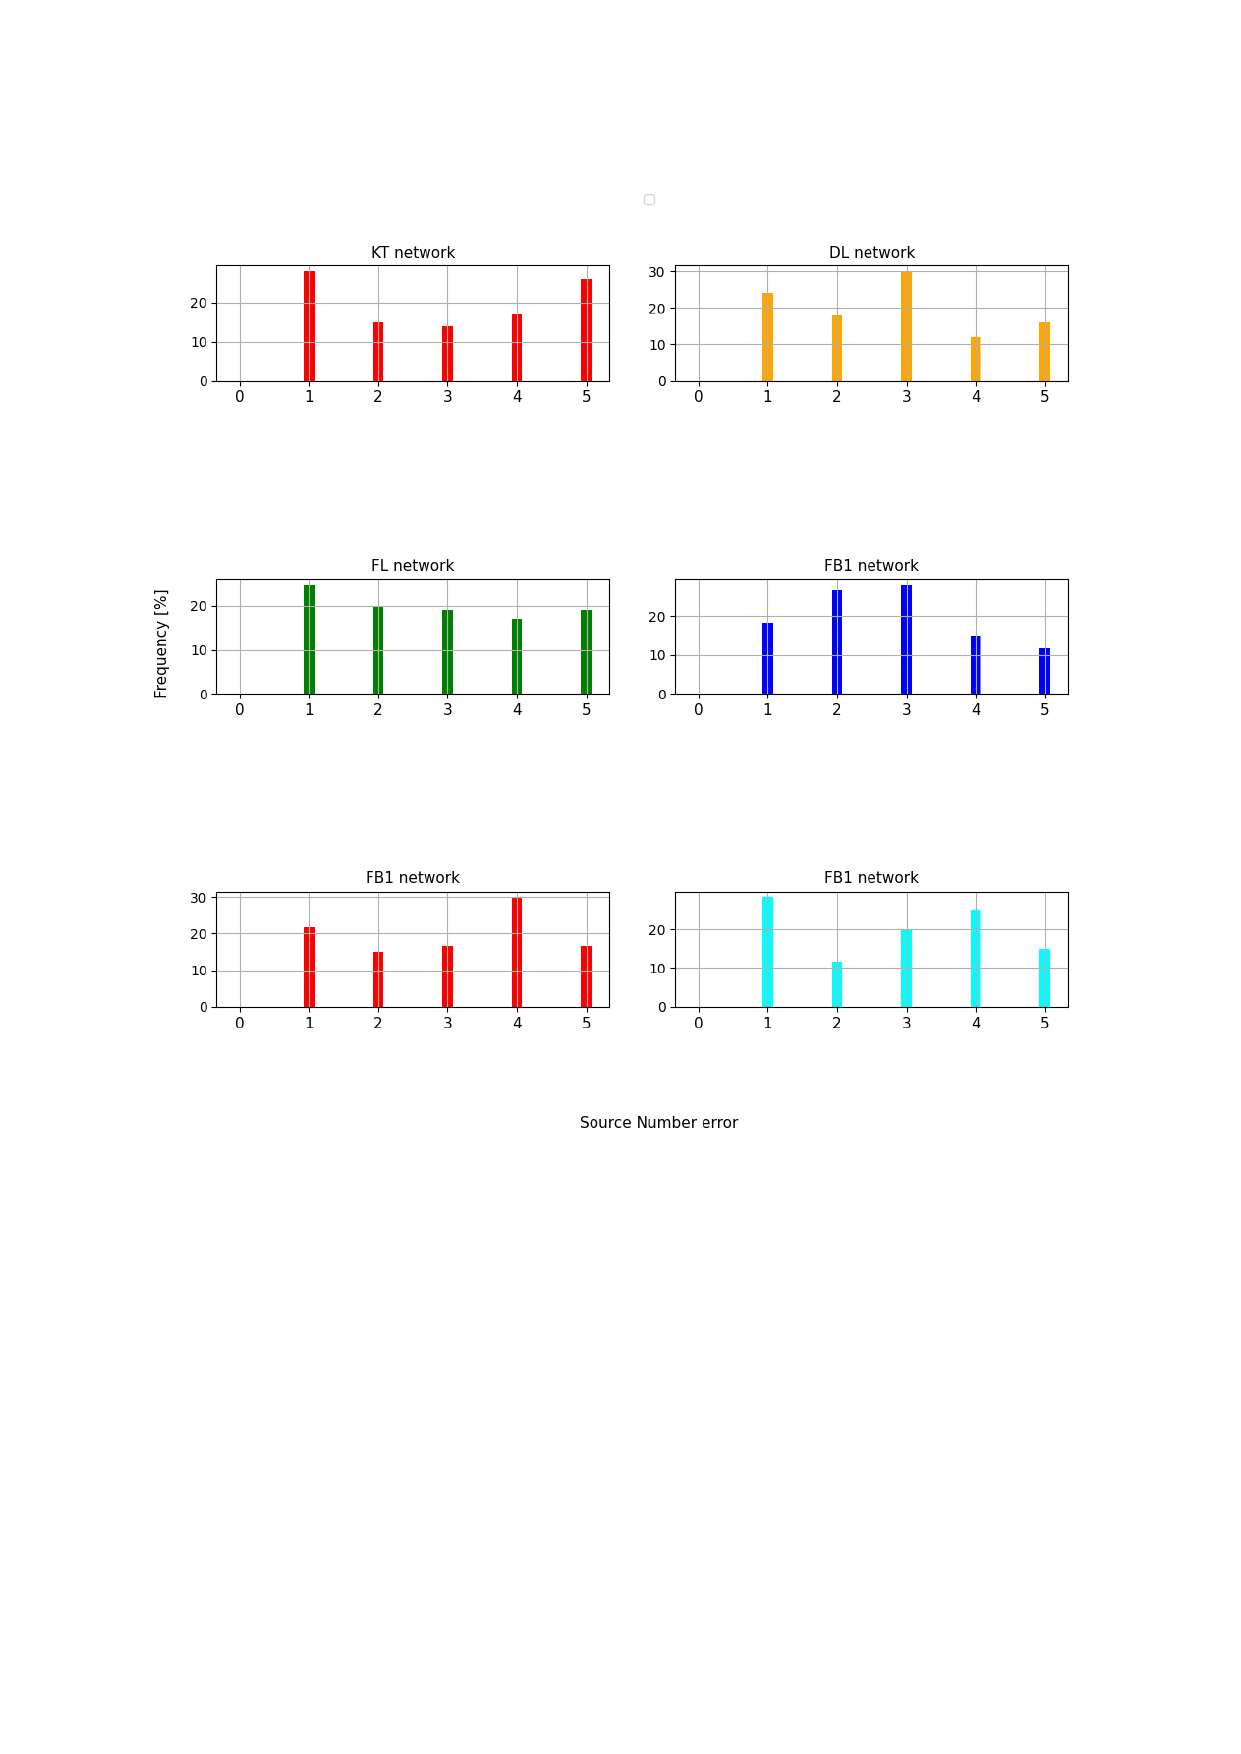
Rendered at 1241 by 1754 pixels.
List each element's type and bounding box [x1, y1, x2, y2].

picture [150, 150, 1091, 1137]
